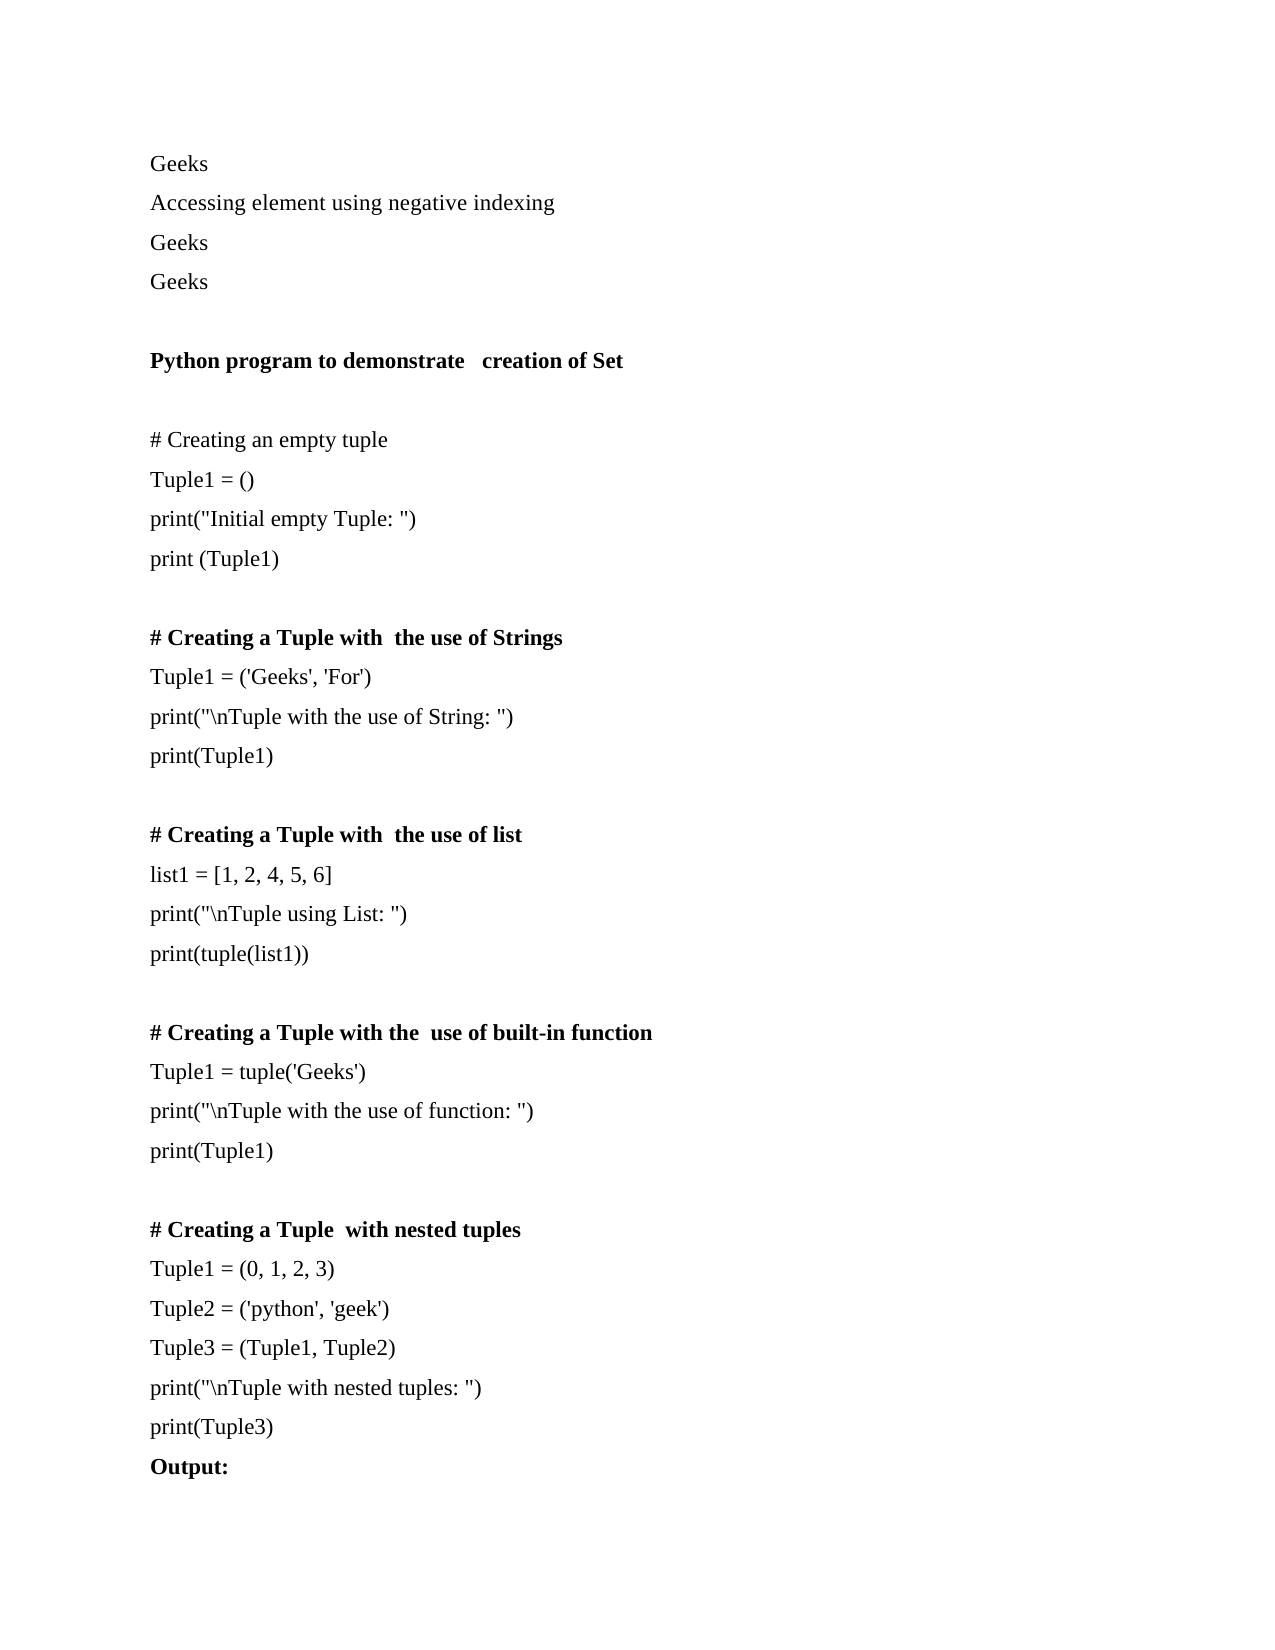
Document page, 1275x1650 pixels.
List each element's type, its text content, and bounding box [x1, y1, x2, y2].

text # Creating a Tuple with the use of list [150, 821, 1125, 847]
text Tuple1 = ('Geeks', 'For') [150, 663, 1125, 689]
text print("\nTuple with nested tuples: ") [150, 1374, 1125, 1400]
text print(tuple(list1)) [150, 939, 1125, 966]
text list1 = [1, 2, 4, 5, 6] [150, 861, 1125, 887]
text Geeks [150, 229, 1125, 255]
text # Creating a Tuple with nested tuples [150, 1216, 1125, 1242]
text Python program to demonstrate creation of Set [150, 347, 1125, 374]
text print (Tuple1) [150, 545, 1125, 571]
text Geeks [150, 268, 1125, 295]
text print("\nTuple using List: ") [150, 900, 1125, 926]
text Output: [150, 1453, 1125, 1479]
text # Creating a Tuple with the use of built-in function [150, 1018, 1125, 1045]
text print(Tuple1) [150, 742, 1125, 768]
text print("\nTuple with the use of function: ") [150, 1097, 1125, 1124]
text print("\nTuple with the use of String: ") [150, 703, 1125, 729]
text # Creating an empty tuple [150, 426, 1125, 453]
text print(Tuple3) [150, 1413, 1125, 1440]
text Tuple3 = (Tuple1, Tuple2) [150, 1334, 1125, 1361]
text Accessing element using negative indexing [150, 189, 1125, 216]
text print(Tuple1) [150, 1137, 1125, 1163]
text Geeks [150, 150, 1125, 176]
text # Creating a Tuple with the use of Strings [150, 624, 1125, 650]
text Tuple2 = ('python', 'geek') [150, 1295, 1125, 1321]
text Tuple1 = () [150, 466, 1125, 492]
text Tuple1 = (0, 1, 2, 3) [150, 1255, 1125, 1282]
text print("Initial empty Tuple: ") [150, 505, 1125, 532]
text Tuple1 = tuple('Geeks') [150, 1058, 1125, 1084]
